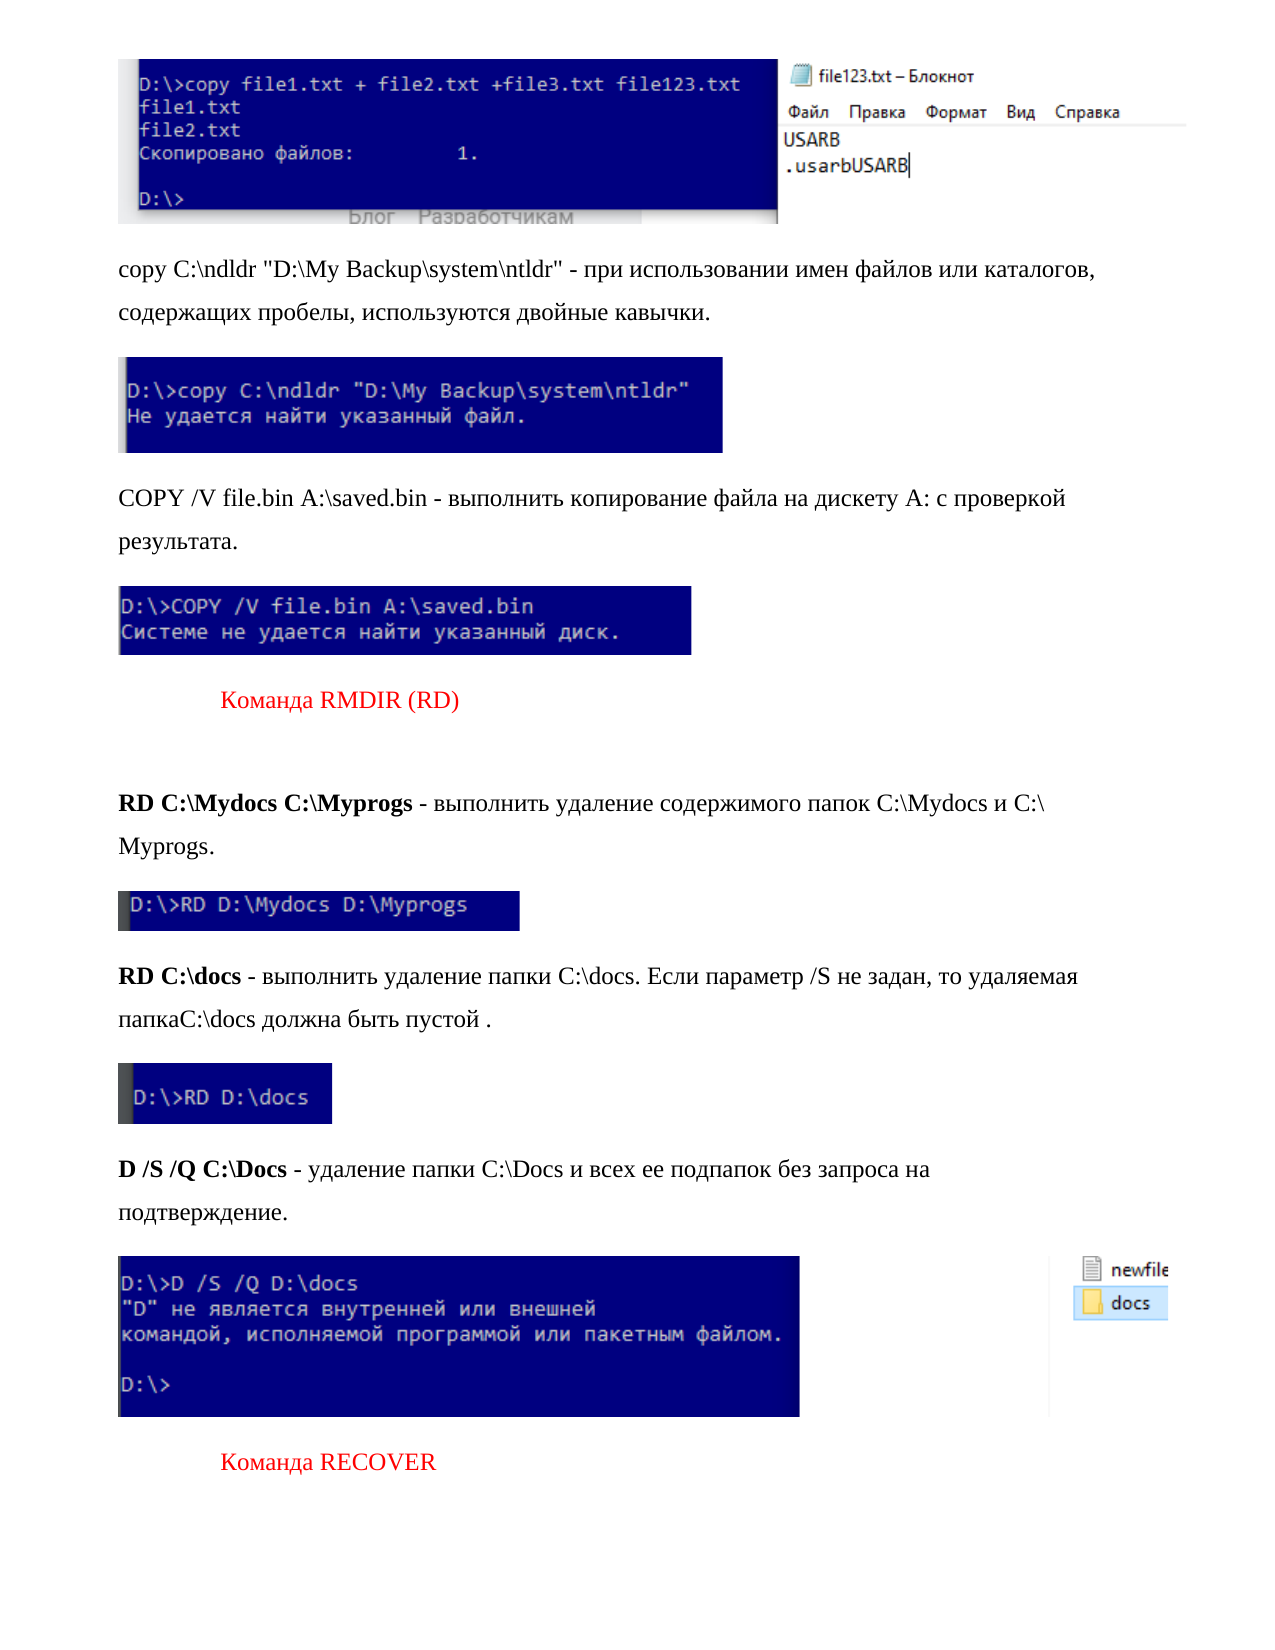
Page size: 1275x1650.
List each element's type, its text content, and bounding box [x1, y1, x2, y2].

picture [118, 1063, 333, 1124]
list Команда RMDIR (RD) [183, 685, 1186, 714]
list Команда RECOVER [183, 1447, 1186, 1476]
text COPY /V file.bin A:\saved.bin - выполнить копирование файла на дискету A: с проверкой результата. [118, 483, 1074, 555]
text copy C:\ndldr "D:\My Backup\system\ntldr" - при использовании имен файлов или каталогов, содержащих пробелы, используются двойные кавычки. [118, 254, 1186, 326]
text D /S /Q C:\Docs - удаление папки C:\Docs и всех ее подпапок без запроса на подтверждение. [118, 1154, 1099, 1226]
picture [118, 1256, 1169, 1417]
picture [118, 586, 692, 655]
picture [118, 357, 723, 453]
text RD C:\docs - выполнить удаление папки C:\docs. Если параметр /S не задан, то удаляемая папкаC:\docs должна быть пустой . [118, 961, 1124, 1033]
picture [118, 891, 520, 931]
text RD C:\Mydocs C:\Myprogs - выполнить удаление содержимого папок C:\Mydocs и C:\Myprogs. [118, 788, 1074, 860]
picture [118, 59, 1187, 224]
